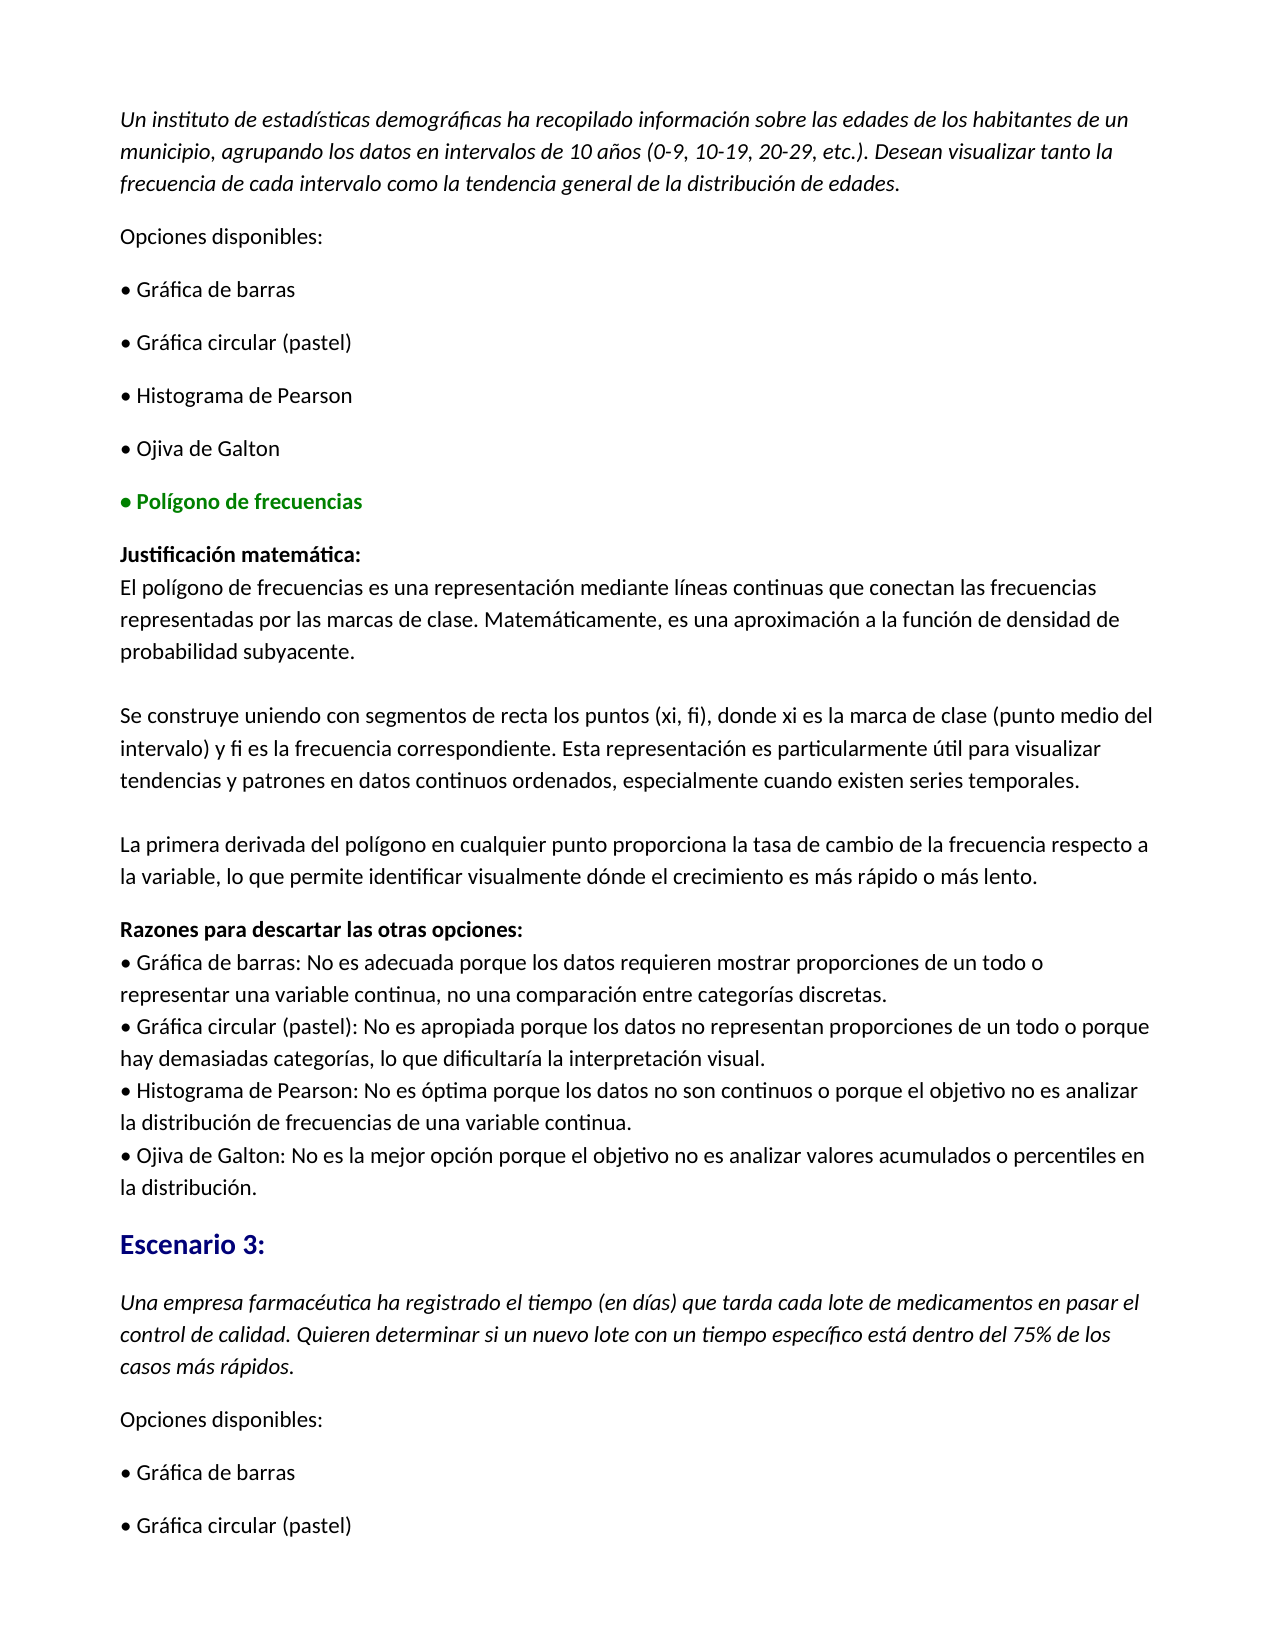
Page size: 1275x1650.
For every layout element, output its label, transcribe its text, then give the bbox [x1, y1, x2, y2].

text • Histograma de Pearson [120, 381, 1155, 409]
text • Gráfica circular (pastel) [120, 1511, 1155, 1539]
text Una empresa farmacéutica ha registrado el tiempo (en días) que tarda cada lote de medicamentos en pasar el control de calidad. Quieren determinar si un nuevo lote con un tiempo específico está dentro del 75% de los casos más rápidos. [120, 1288, 1155, 1380]
text Un instituto de estadísticas demográficas ha recopilado información sobre las edades de los habitantes de un municipio, agrupando los datos en intervalos de 10 años (0-9, 10-19, 20-29, etc.). Desean visualizar tanto la frecuencia de cada intervalo como la tendencia general de la distribución de edades. [120, 105, 1155, 197]
text Razones para descartar las otras opciones: • Gráfica de barras: No es adecuada porque los datos requieren mostrar proporciones de un todo o representar una variable continua, no una comparación entre categorías discretas. • Gráfica circular (pastel): No es apropiada porque los datos no representan proporciones de un todo o porque hay demasiadas categorías, lo que dificultaría la interpretación visual. • Histograma de Pearson: No es óptima porque los datos no son continuos o porque el objetivo no es analizar la distribución de frecuencias de una variable continua. • Ojiva de Galton: No es la mejor opción porque el objetivo no es analizar valores acumulados o percentiles en la distribución. [120, 915, 1155, 1201]
text • Gráfica circular (pastel) [120, 328, 1155, 356]
text Opciones disponibles: [120, 222, 1155, 250]
text • Polígono de frecuencias [120, 487, 1155, 516]
subtitle Escenario 3: [120, 1226, 1155, 1262]
text • Gráfica de barras [120, 1458, 1155, 1486]
text • Gráfica de barras [120, 275, 1155, 303]
text Justificación matemática: El polígono de frecuencias es una representación mediante líneas continuas que conectan las frecuencias representadas por las marcas de clase. Matemáticamente, es una aproximación a la función de densidad de probabilidad subyacente. Se construye uniendo con segmentos de recta los puntos (xi, fi), donde xi es la marca de clase (punto medio del intervalo) y fi es la frecuencia correspondiente. Esta representación es particularmente útil para visualizar tendencias y patrones en datos continuos ordenados, especialmente cuando existen series temporales. La primera derivada del polígono en cualquier punto proporciona la tasa de cambio de la frecuencia respecto a la variable, lo que permite identificar visualmente dónde el crecimiento es más rápido o más lento. [120, 541, 1155, 890]
text Opciones disponibles: [120, 1405, 1155, 1433]
text • Ojiva de Galton [120, 434, 1155, 462]
